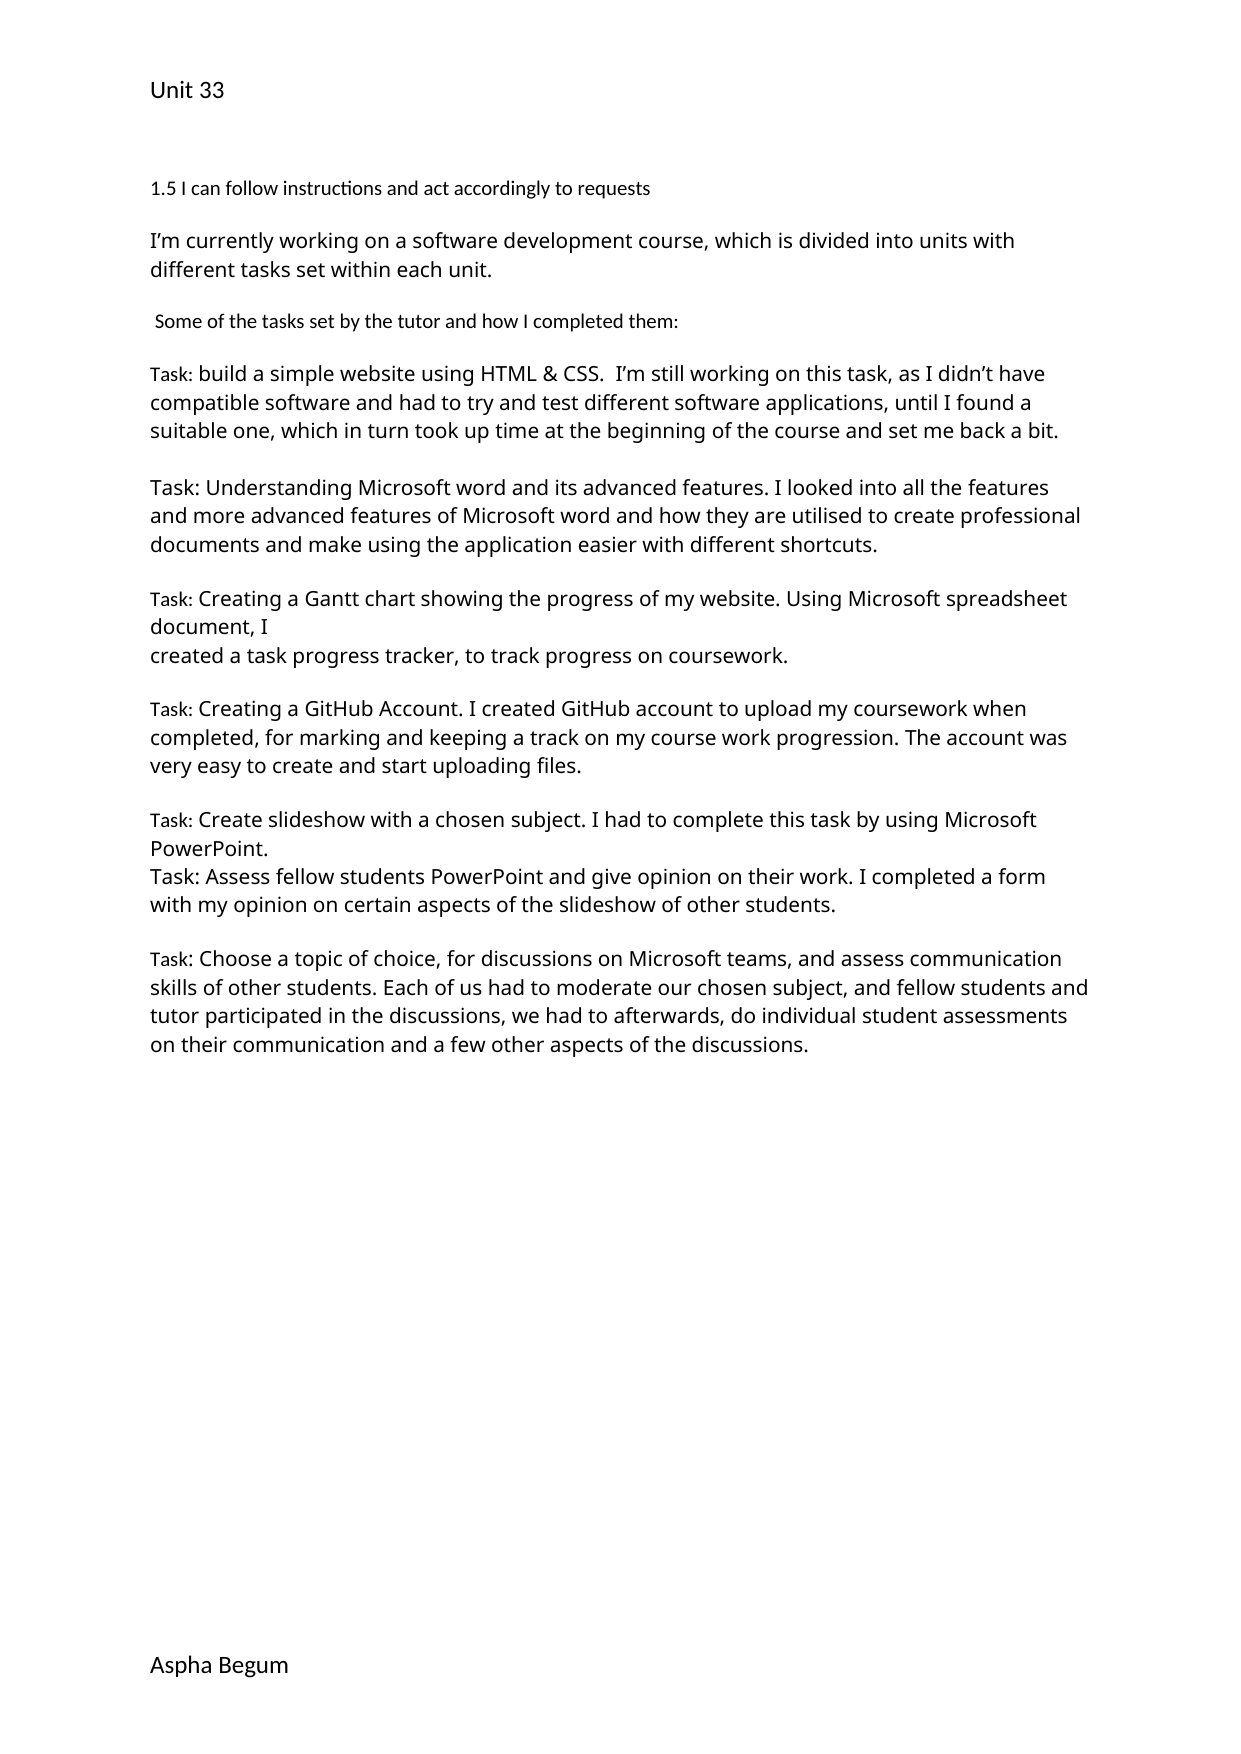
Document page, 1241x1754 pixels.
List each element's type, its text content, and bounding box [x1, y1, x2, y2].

text Task: Creating a Gantt chart showing the progress of my website. Using Microsoft spreadsheet document, I [150, 584, 1090, 641]
text Task: Assess fellow students PowerPoint and give opinion on their work. I completed a form with my opinion on certain aspects of the slideshow of other students. [150, 862, 1090, 919]
text 1.5 I can follow instructions and act accordingly to requests [150, 175, 1090, 201]
text Task: Choose a topic of choice, for discussions on Microsoft teams, and assess communication skills of other students. Each of us had to moderate our chosen subject, and fellow students and tutor participated in the discussions, we had to afterwards, do individual student assessments on their communication and a few other aspects of the discussions. [150, 944, 1090, 1058]
text Task: build a simple website using HTML & CSS. I’m still working on this task, as I didn’t have compatible software and had to try and test different software applications, until I found a suitable one, which in turn took up time at the beginning of the course and set me back a bit. [150, 359, 1090, 445]
text Task: Creating a GitHub Account. I created GitHub account to upload my coursework when completed, for marking and keeping a track on my course work progression. The account was very easy to create and start uploading files. [150, 694, 1090, 780]
text created a task progress tracker, to track progress on coursework. [150, 641, 1090, 669]
text Some of the tasks set by the tutor and how I completed them: [150, 308, 1090, 334]
text Task: Create slideshow with a chosen subject. I had to complete this task by using Microsoft PowerPoint. [150, 805, 1090, 862]
text Task: Understanding Microsoft word and its advanced features. I looked into all the features and more advanced features of Microsoft word and how they are utilised to create professional documents and make using the application easier with different shortcuts. [150, 473, 1090, 558]
text I’m currently working on a software development course, which is divided into units with different tasks set within each unit. [150, 226, 1090, 283]
